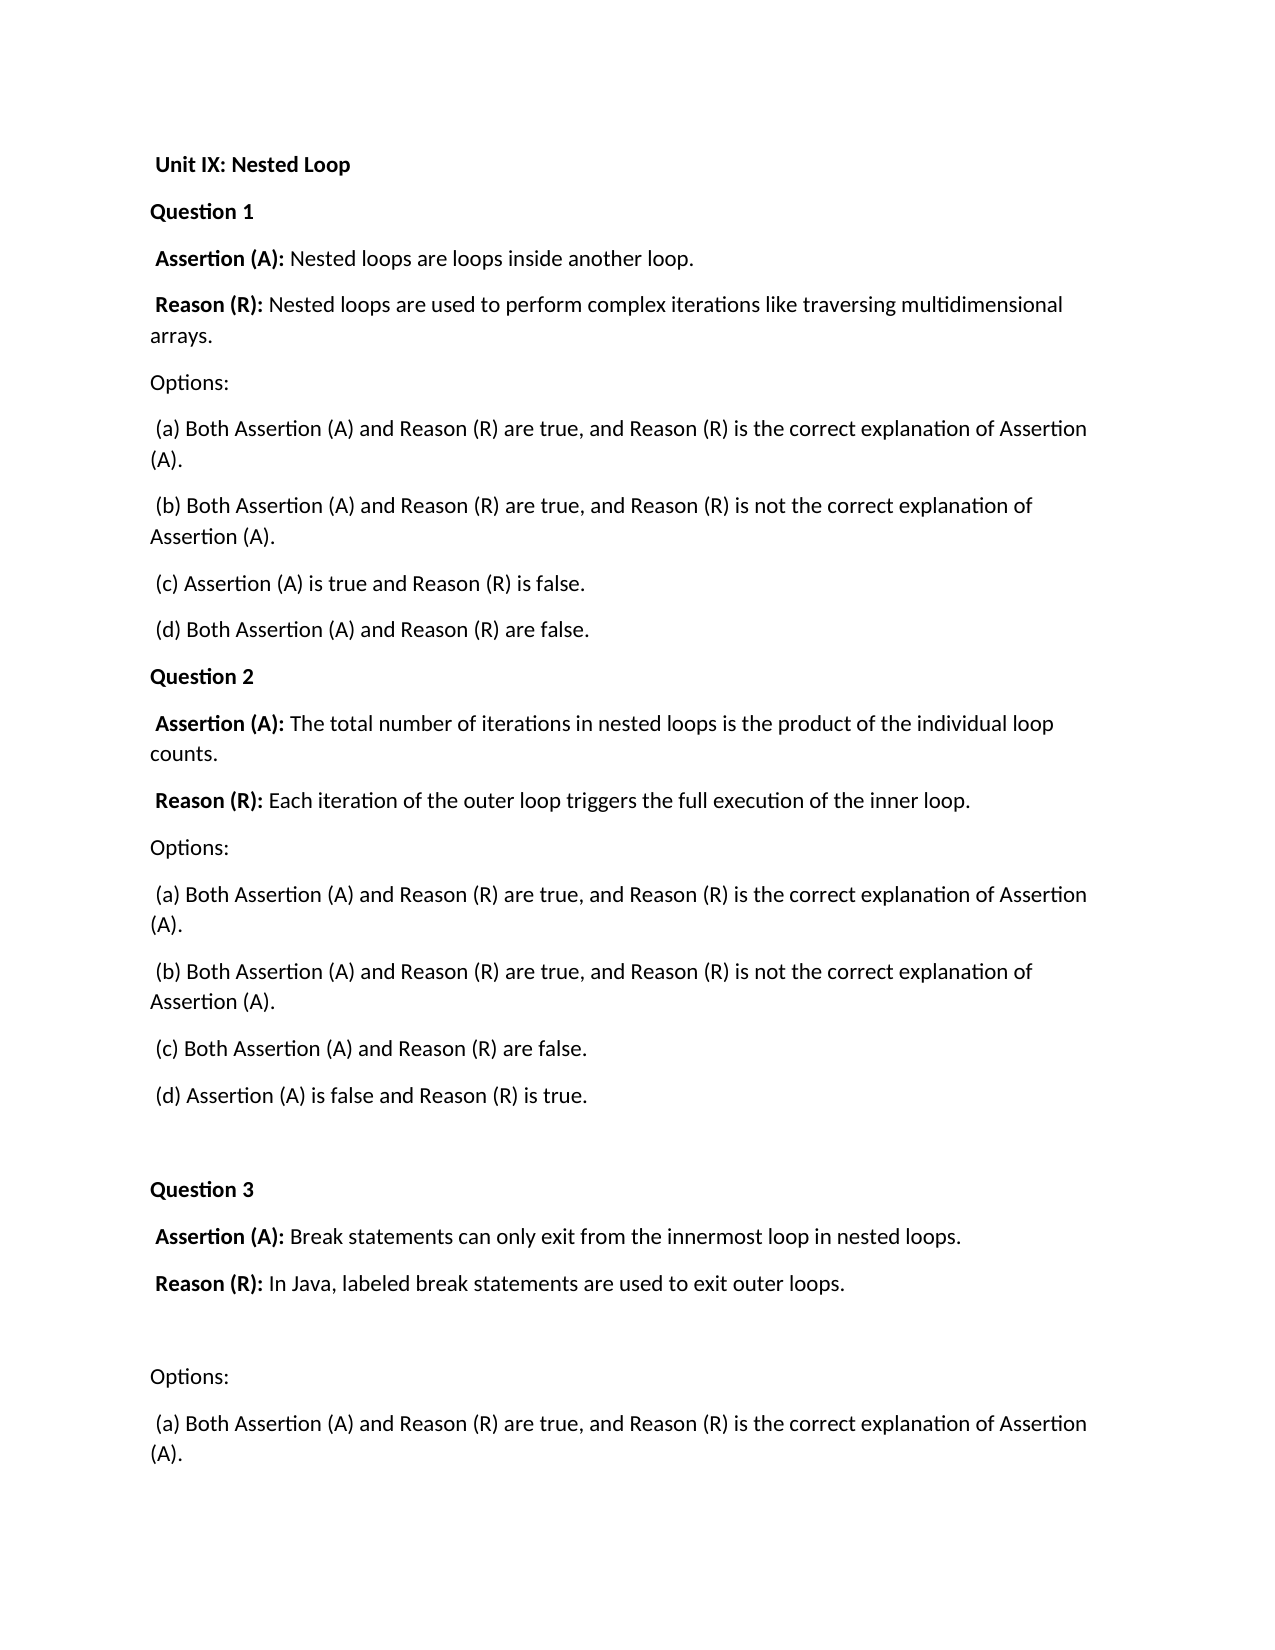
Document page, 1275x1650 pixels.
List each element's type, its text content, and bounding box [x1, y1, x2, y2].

text Options: [150, 833, 1125, 861]
text (d) Both Assertion (A) and Reason (R) are false. [150, 616, 1125, 644]
text Question 1 [150, 197, 1125, 225]
text (c) Assertion (A) is true and Reason (R) is false. [150, 569, 1125, 597]
text (b) Both Assertion (A) and Reason (R) are true, and Reason (R) is not the correct explanation of Assertion (A). [150, 492, 1125, 550]
text (a) Both Assertion (A) and Reason (R) are true, and Reason (R) is the correct explanation of Assertion (A). [150, 1409, 1125, 1468]
text Reason (R): Each iteration of the outer loop triggers the full execution of the inner loop. [150, 786, 1125, 814]
text Assertion (A): The total number of iterations in nested loops is the product of the individual loop counts. [150, 709, 1125, 768]
text (b) Both Assertion (A) and Reason (R) are true, and Reason (R) is not the correct explanation of Assertion (A). [150, 957, 1125, 1016]
text Reason (R): In Java, labeled break statements are used to exit outer loops. [150, 1269, 1125, 1297]
text (a) Both Assertion (A) and Reason (R) are true, and Reason (R) is the correct explanation of Assertion (A). [150, 414, 1125, 473]
text (d) Assertion (A) is false and Reason (R) is true. [150, 1081, 1125, 1109]
text Question 2 [150, 662, 1125, 691]
text Question 3 [150, 1175, 1125, 1203]
text Options: [150, 368, 1125, 396]
text Unit IX: Nested Loop [150, 150, 1125, 178]
text (a) Both Assertion (A) and Reason (R) are true, and Reason (R) is the correct explanation of Assertion (A). [150, 880, 1125, 938]
text Options: [150, 1362, 1125, 1391]
text Reason (R): Nested loops are used to perform complex iterations like traversing multidimensional arrays. [150, 291, 1125, 349]
text Assertion (A): Nested loops are loops inside another loop. [150, 244, 1125, 272]
text Assertion (A): Break statements can only exit from the innermost loop in nested loops. [150, 1222, 1125, 1250]
text (c) Both Assertion (A) and Reason (R) are false. [150, 1034, 1125, 1062]
